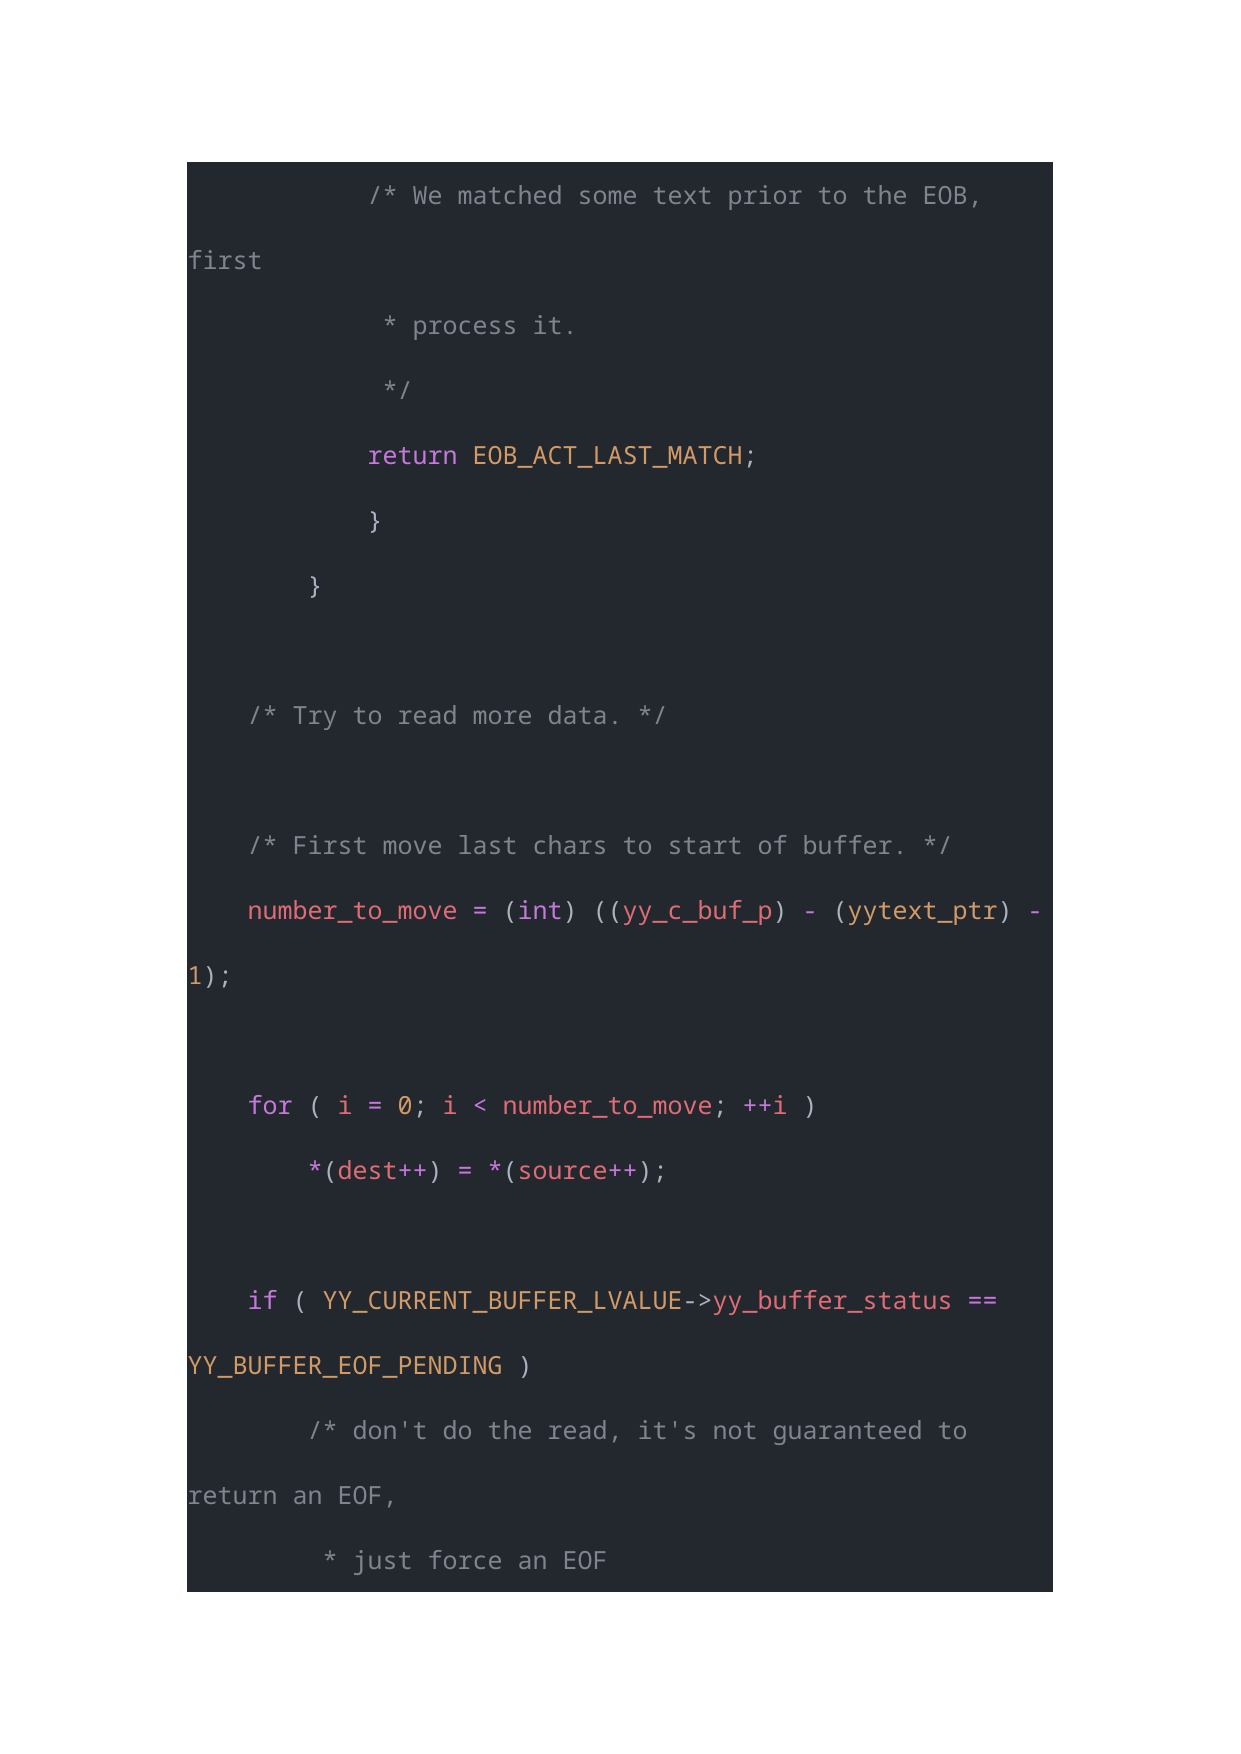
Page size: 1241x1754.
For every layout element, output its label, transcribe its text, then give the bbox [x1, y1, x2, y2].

text * process it. [187, 292, 1053, 357]
text *(dest++) = *(source++); [187, 1137, 1053, 1202]
text } [187, 487, 1053, 552]
text * just force an EOF [187, 1527, 1053, 1592]
text */ [187, 357, 1053, 422]
text /* First move last chars to start of buffer. */ [187, 812, 1053, 877]
text if ( YY_CURRENT_BUFFER_LVALUE->yy_buffer_status == YY_BUFFER_EOF_PENDING ) [187, 1267, 1053, 1397]
text /* Try to read more data. */ [187, 682, 1053, 747]
text /* We matched some text prior to the EOB, first [187, 162, 1053, 292]
text /* don't do the read, it's not guaranteed to return an EOF, [187, 1397, 1053, 1527]
text for ( i = 0; i < number_to_move; ++i ) [187, 1072, 1053, 1137]
text } [187, 552, 1053, 617]
text number_to_move = (int) ((yy_c_buf_p) - (yytext_ptr) - 1); [187, 877, 1053, 1007]
text return EOB_ACT_LAST_MATCH; [187, 422, 1053, 487]
